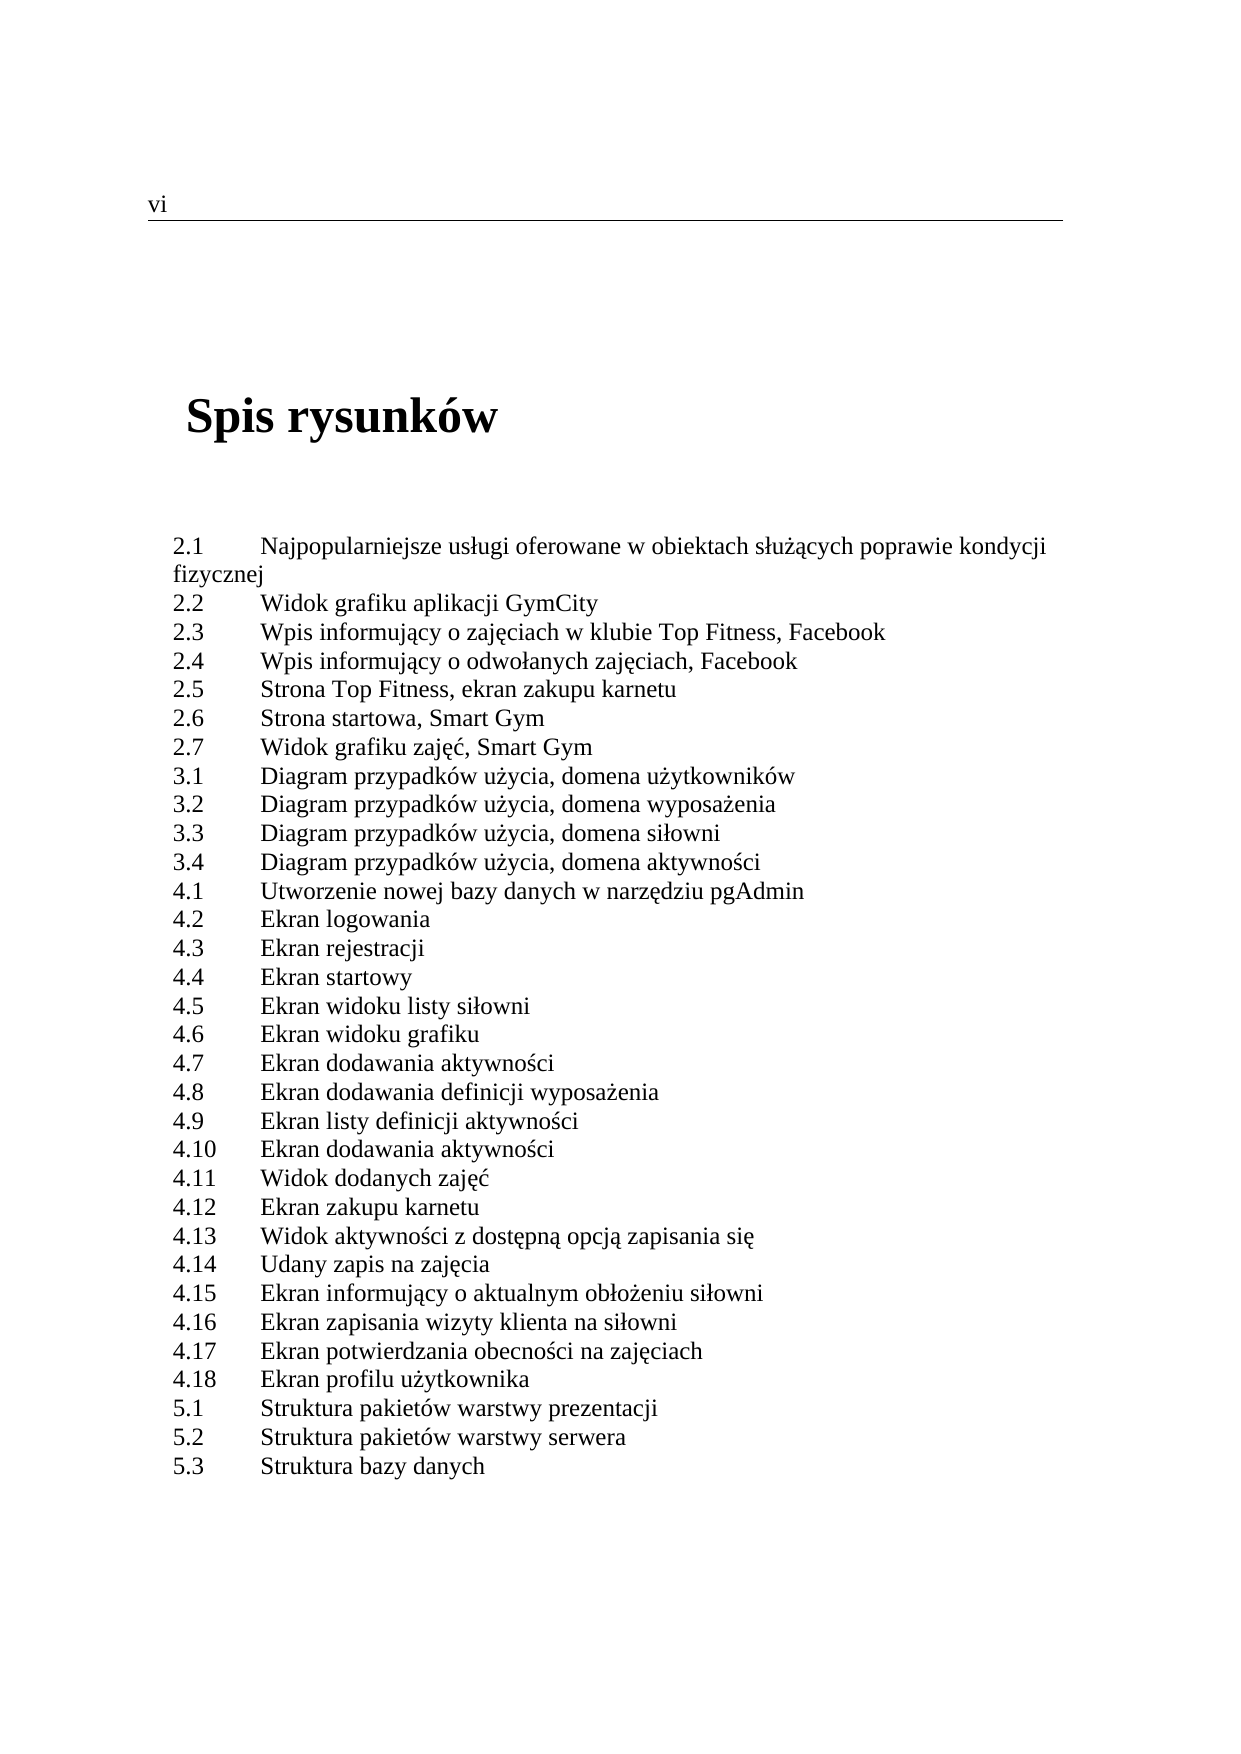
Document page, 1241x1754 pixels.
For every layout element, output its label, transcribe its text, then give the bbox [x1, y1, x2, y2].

text 4.13 Widok aktywności z dostępną opcją zapisania się [148, 1221, 1063, 1249]
text 4.11 Widok dodanych zajęć [148, 1163, 1063, 1192]
text 3.4 Diagram przypadków użycia, domena aktywności [173, 847, 1063, 876]
text 4.7 Ekran dodawania aktywności [148, 1048, 1063, 1077]
text 2.5 Strona Top Fitness, ekran zakupu karnetu [173, 674, 1063, 703]
text 2.2 Widok grafiku aplikacji GymCity [173, 588, 1063, 617]
text 5.2 Struktura pakietów warstwy serwera [173, 1422, 1063, 1451]
text 4.4 Ekran startowy [148, 962, 1063, 991]
text 2.1 Najpopularniejsze usługi oferowane w obiektach służących poprawie kondycji fizycznej [173, 531, 1063, 588]
text 4.8 Ekran dodawania definicji wyposażenia [148, 1077, 1063, 1106]
text 4.16 Ekran zapisania wizyty klienta na siłowni [148, 1307, 1063, 1336]
text 5.3 Struktura bazy danych [173, 1451, 1063, 1479]
text 4.17 Ekran potwierdzania obecności na zajęciach [148, 1336, 1063, 1364]
text 4.1 Utworzenie nowej bazy danych w narzędziu pgAdmin [173, 876, 1063, 904]
text 4.3 Ekran rejestracji [148, 933, 1063, 962]
subtitle Spis rysunków [186, 386, 1063, 443]
text 4.12 Ekran zakupu karnetu [148, 1192, 1063, 1221]
text 2.6 Strona startowa, Smart Gym [173, 703, 1063, 732]
text 3.3 Diagram przypadków użycia, domena siłowni [173, 818, 1063, 847]
text 2.3 Wpis informujący o zajęciach w klubie Top Fitness, Facebook [173, 617, 1063, 646]
text 4.5 Ekran widoku listy siłowni [148, 991, 1063, 1019]
text 3.1 Diagram przypadków użycia, domena użytkowników [173, 761, 1063, 789]
text 4.10 Ekran dodawania aktywności [148, 1134, 1063, 1163]
text 2.7 Widok grafiku zajęć, Smart Gym [173, 732, 1063, 761]
text 3.2 Diagram przypadków użycia, domena wyposażenia [173, 789, 1063, 818]
text 4.6 Ekran widoku grafiku [148, 1019, 1063, 1048]
text 4.9 Ekran listy definicji aktywności [148, 1106, 1063, 1134]
text 4.18 Ekran profilu użytkownika [148, 1364, 1063, 1393]
text 5.1 Struktura pakietów warstwy prezentacji [173, 1393, 1063, 1422]
text 4.15 Ekran informujący o aktualnym obłożeniu siłowni [148, 1278, 1063, 1307]
text 4.2 Ekran logowania [148, 904, 1063, 933]
text 4.14 Udany zapis na zajęcia [148, 1249, 1063, 1278]
text 2.4 Wpis informujący o odwołanych zajęciach, Facebook [173, 646, 1063, 674]
